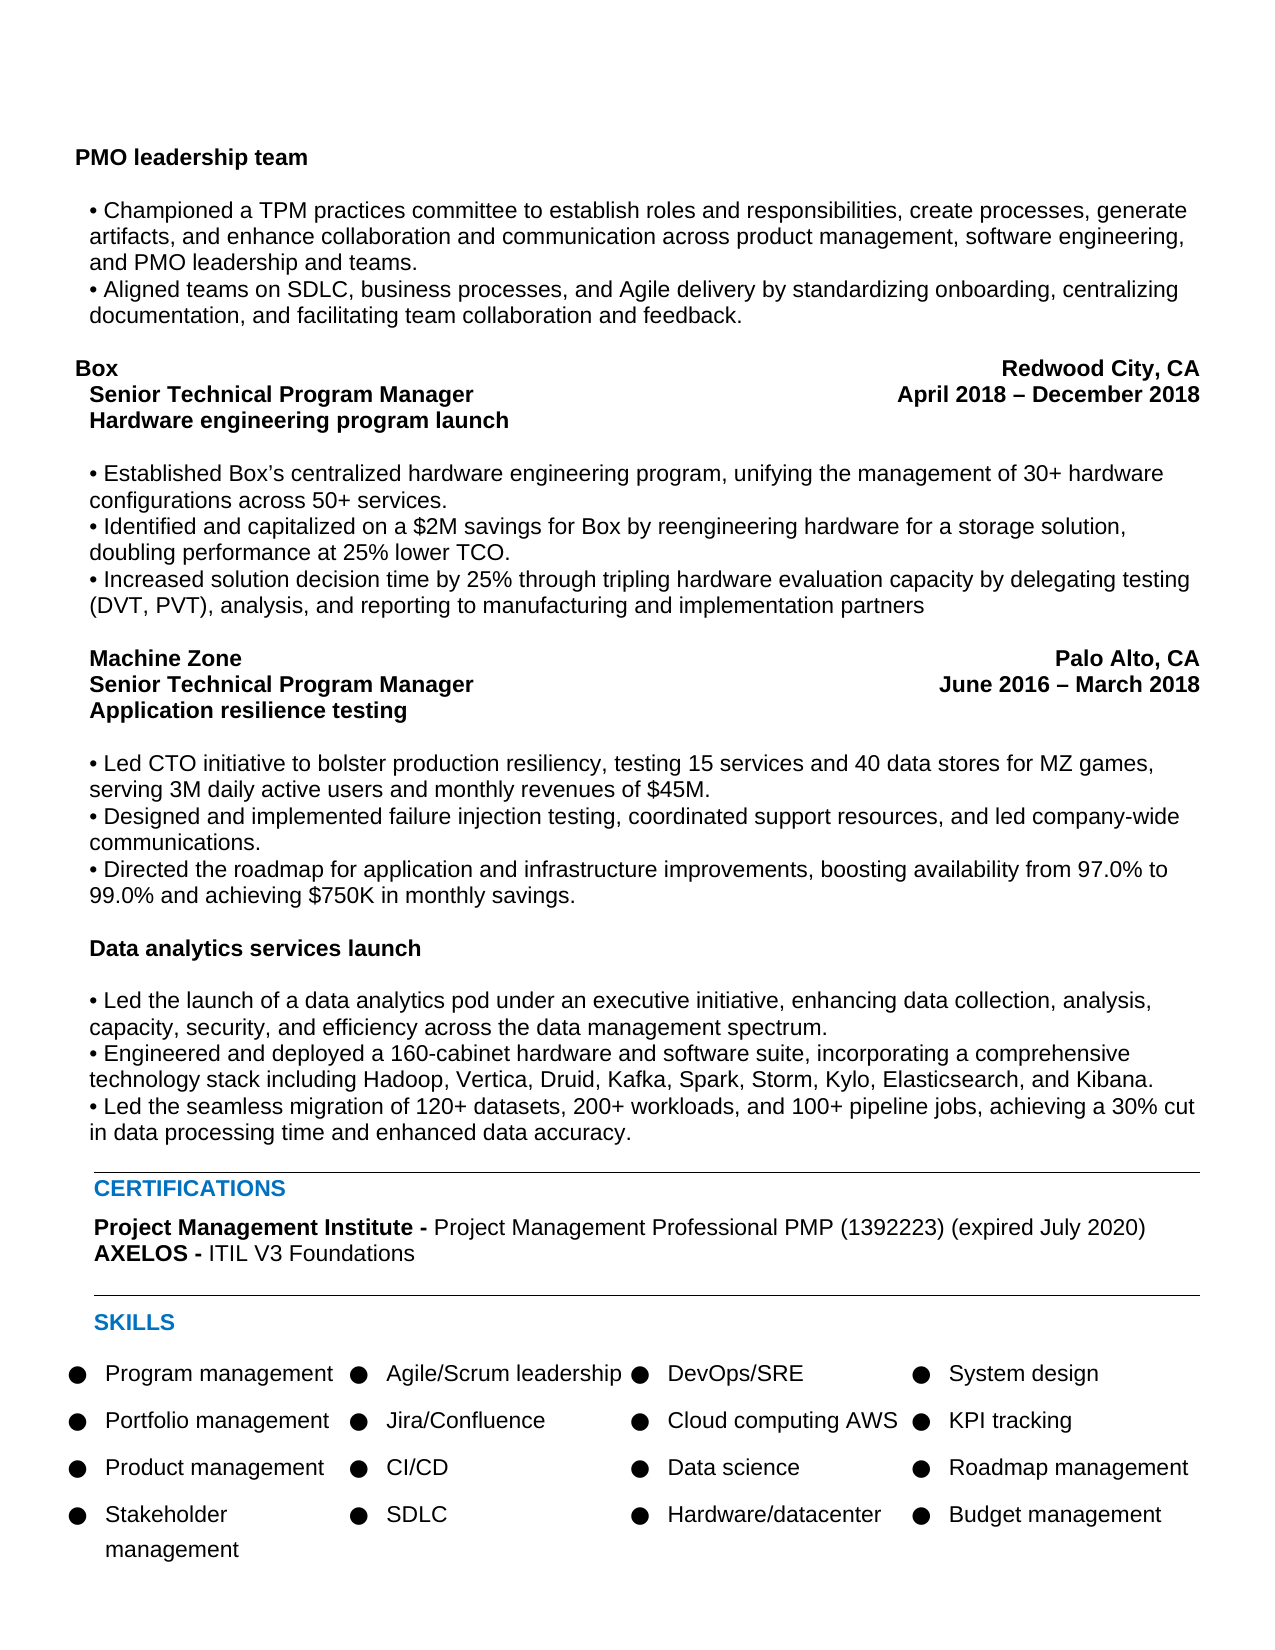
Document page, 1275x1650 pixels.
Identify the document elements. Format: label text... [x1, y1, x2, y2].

table_header DevOps/SRE Cloud computing AWS Data science Hardware/datacenter Technical writing Master data management [638, 1348, 919, 1562]
text AXELOS - ITIL V3 Foundations [94, 1237, 1200, 1266]
table_header Agile/Scrum leadership Jira/Confluence CI/CD SDLC Data visualization Quality assurance Vendor management [356, 1348, 637, 1562]
text • Directed the roadmap for application and infrastructure improvements, boosting availability from 97.0% to 99.0% and achieving $750K in monthly savings. [89, 856, 1200, 908]
text • Led the launch of a data analytics pod under an executive initiative, enhancing data collection, analysis, capacity, security, and efficiency across the data management spectrum. [89, 987, 1200, 1040]
text Machine Zone Palo Alto, CA [89, 645, 1200, 671]
text Hardware engineering program launch [89, 407, 1200, 434]
text • Identified and capitalized on a $2M savings for Box by reengineering hardware for a storage solution, doubling performance at 25% lower TCO. [89, 513, 1200, 566]
text Senior Technical Program Manager April 2018 – December 2018 [89, 381, 1200, 407]
text • Established Box’s centralized hardware engineering program, unifying the management of 30+ hardware configurations across 50+ services. [89, 460, 1200, 513]
text • Increased solution decision time by 25% through tripling hardware evaluation capacity by delegating testing (DVT, PVT), analysis, and reporting to manufacturing and implementation partners [89, 566, 1200, 618]
text Box Redwood City, CA [75, 355, 1200, 381]
text • Designed and implemented failure injection testing, coordinated support resources, and led company-wide communications. [89, 803, 1200, 856]
text Data analytics services launch [89, 934, 1200, 961]
text • Championed a TPM practices committee to establish roles and responsibilities, create processes, generate artifacts, and enhance collaboration and communication across product management, software engineering, and PMO leadership and teams. [89, 197, 1200, 276]
table_header Program management Portfolio management Product management Stakeholder management Technical architecture Change management [75, 1348, 356, 1562]
text PMO leadership team [75, 144, 1200, 170]
text Senior Technical Program Manager June 2016 – March 2018 [89, 671, 1200, 697]
text Application resilience testing [89, 697, 1200, 724]
text Project Management Institute - Project Management Professional PMP (1392223) (expired July 2020) [94, 1211, 1200, 1237]
text • Aligned teams on SDLC, business processes, and Agile delivery by standardizing onboarding, centralizing documentation, and facilitating team collaboration and feedback. [89, 276, 1200, 328]
text SKILLS [94, 1309, 1200, 1335]
table_header System design KPI tracking Roadmap management Budget management Risk management Developer tools API development [919, 1348, 1200, 1562]
text • Engineered and deployed a 160-cabinet hardware and software suite, incorporating a comprehensive technology stack including Hadoop, Vertica, Druid, Kafka, Spark, Storm, Kylo, Elasticsearch, and Kibana. [89, 1040, 1200, 1093]
text CERTIFICATIONS [94, 1173, 1200, 1201]
text • Led CTO initiative to bolster production resiliency, testing 15 services and 40 data stores for MZ games, serving 3M daily active users and monthly revenues of $45M. [89, 750, 1200, 803]
text • Led the seamless migration of 120+ datasets, 200+ workloads, and 100+ pipeline jobs, achieving a 30% cut in data processing time and enhanced data accuracy. [89, 1093, 1200, 1145]
